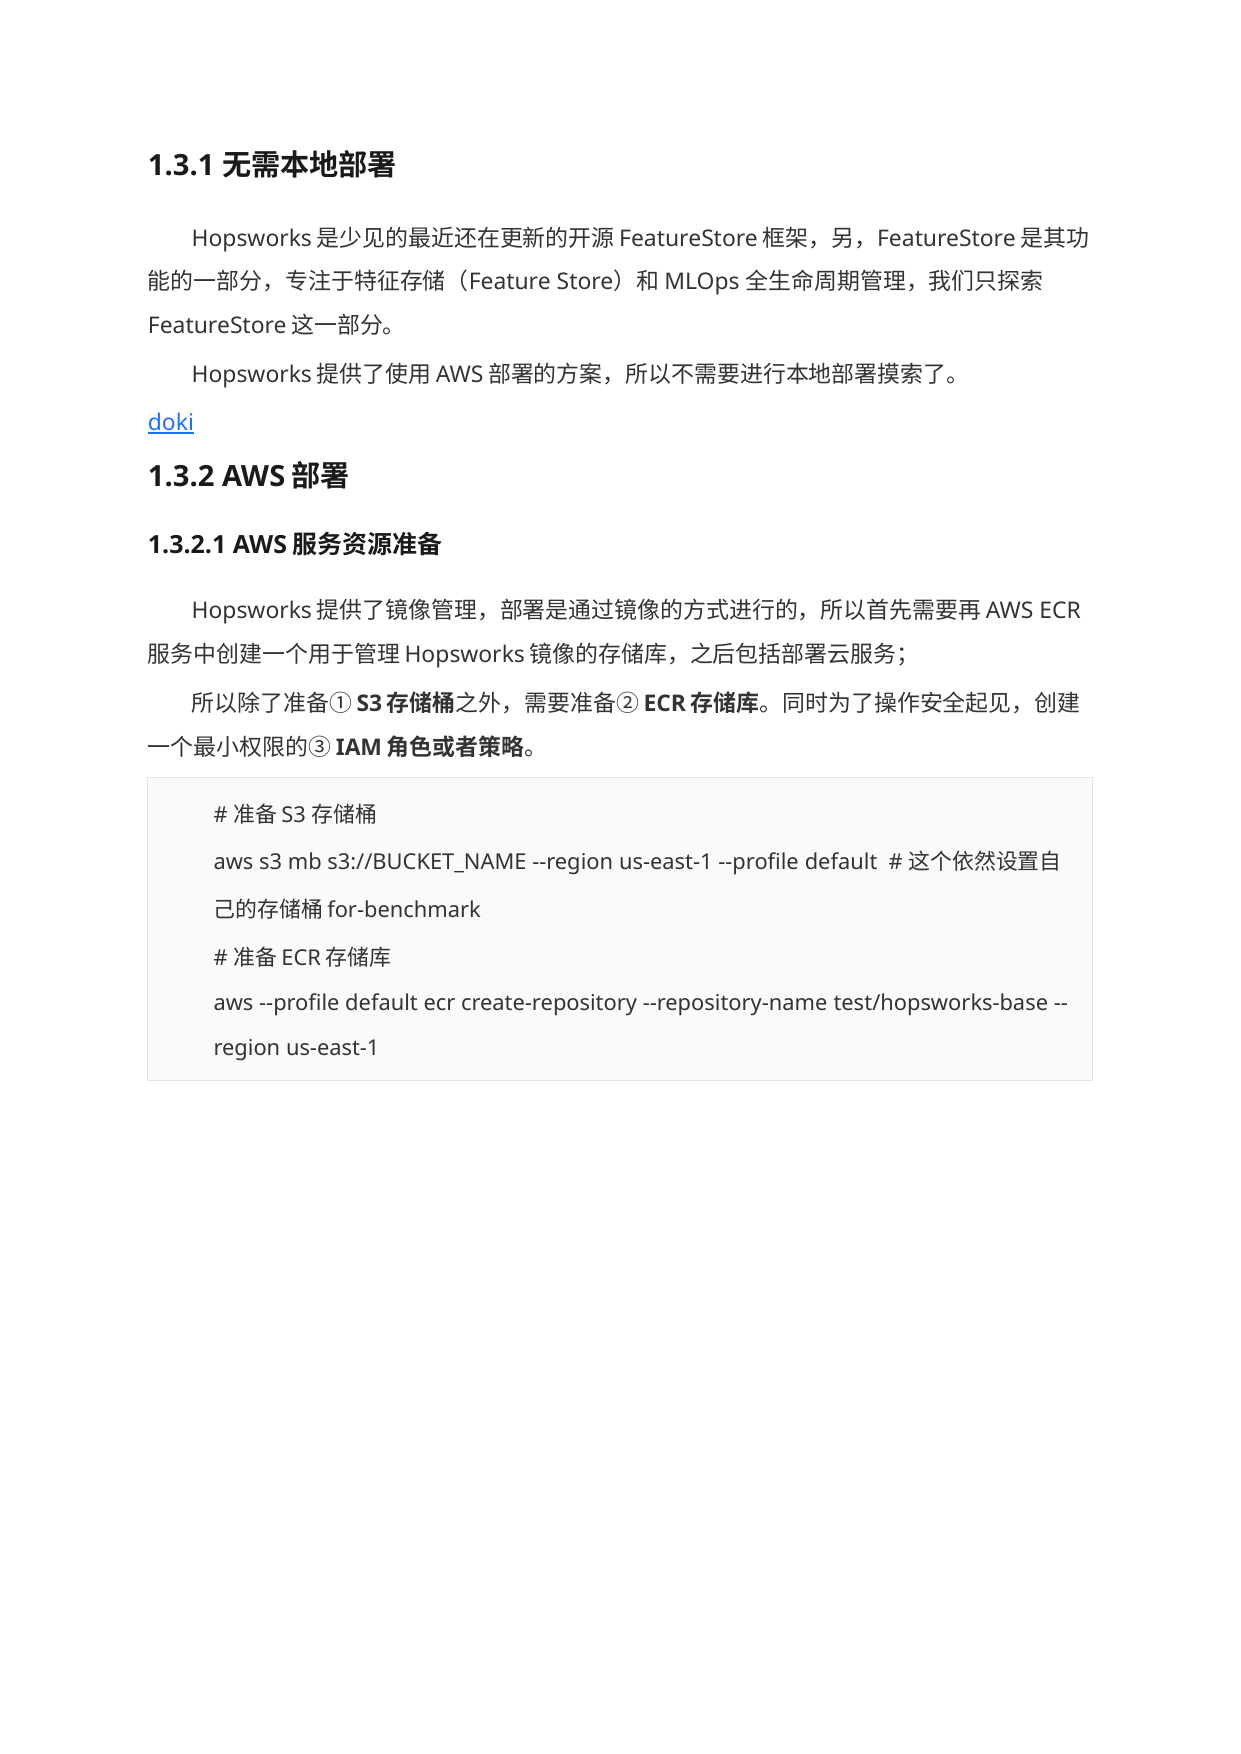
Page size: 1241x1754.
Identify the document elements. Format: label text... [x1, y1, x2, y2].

subtitle 1.3.1 无需本地部署 [148, 142, 1093, 184]
subtitle 1.3.2.1 AWS服务资源准备 [148, 524, 1093, 561]
text Hopsworks提供了使用AWS部署的方案，所以不需要进行本地部署摸索了。 [148, 356, 1093, 389]
text Hopsworks提供了镜像管理，部署是通过镜像的方式进行的，所以首先需要再AWS ECR服务中创建一个用于管理Hopsworks镜像的存储库，之后包括部署云服务； [148, 592, 1093, 669]
text 所以除了准备①S3存储桶之外，需要准备②ECR存储库。同时为了操作安全起见，创建一个最小权限的③IAM角色或者策略。 [148, 685, 1093, 762]
text doki [148, 406, 1093, 437]
text Hopsworks是少见的最近还在更新的开源FeatureStore框架，另，FeatureStore是其功能的一部分，专注于特征存储（Feature Store）和 MLOps 全生命周期管理，我们只探索FeatureStore这一部分。 [148, 220, 1093, 340]
subtitle 1.3.2 AWS部署 [148, 452, 1093, 495]
